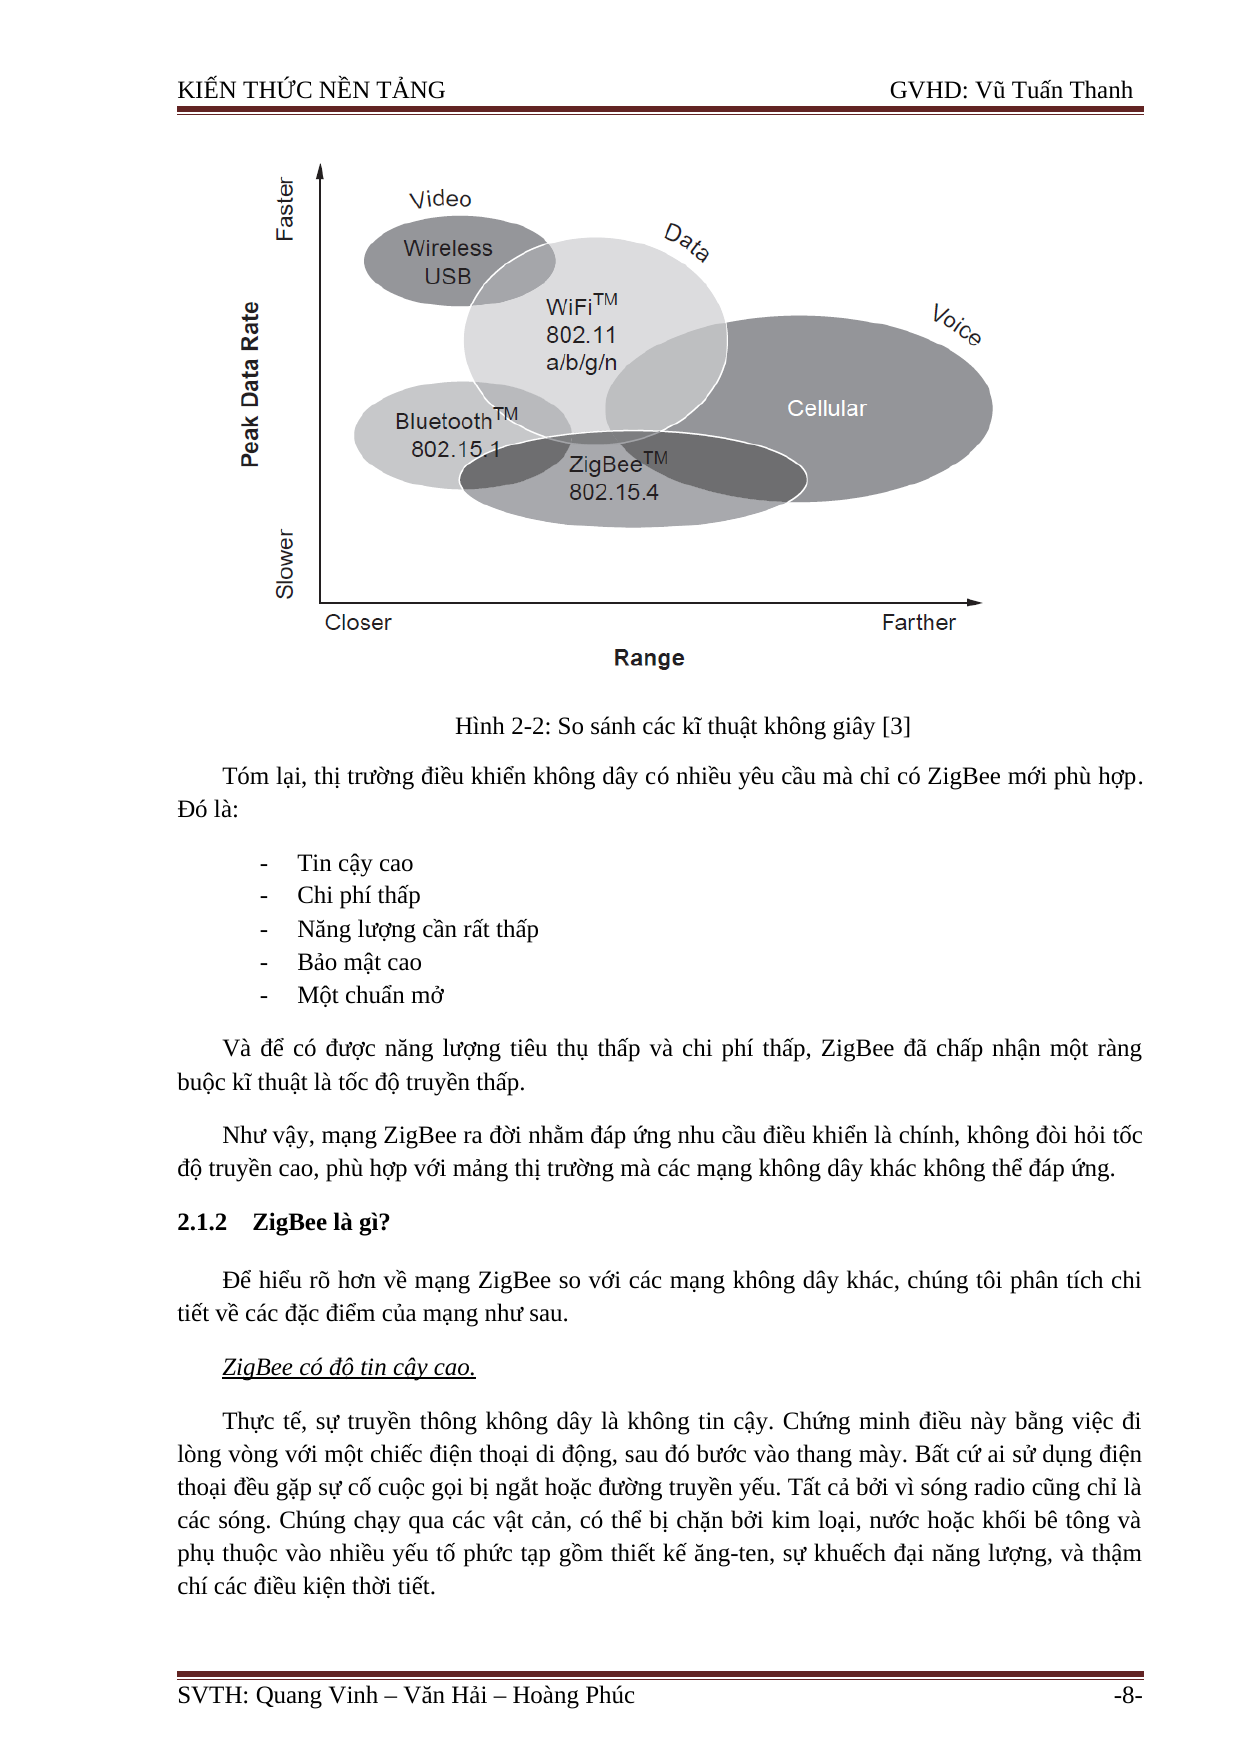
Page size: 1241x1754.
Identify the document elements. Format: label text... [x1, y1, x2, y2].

list Năng lượng cần rất thấp [259, 914, 1144, 942]
subtitle ZigBee là gì? [177, 1207, 1144, 1236]
text Để hiểu rõ hơn về mạng ZigBee so với các mạng không dây khác, chúng tôi phân tích chi tiết về các đặc điểm của mạng như sau. [177, 1265, 1144, 1327]
text Và để có được năng lượng tiêu thụ thấp và chi phí thấp, ZigBee đã chấp nhận một ràng buộc kĩ thuật là tốc độ truyền thấp. [177, 1033, 1144, 1095]
picture [222, 143, 1010, 686]
list Một chuẩn mở [259, 980, 1144, 1008]
text Thực tế, sự truyền thông không dây là không tin cậy. Chứng minh điều này bằng việc đi lòng vòng với một chiếc điện thoại di động, sau đó bước vào thang mày. Bất cứ ai sử dụng điện thoại đều gặp sự cố cuộc gọi bị ngắt hoặc đường truyền yếu. Tất cả bởi vì sóng radio cũng chỉ là các sóng. Chúng chạy qua các vật cản, có thể bị chặn bởi kim loại, nước hoặc khối bê tông và phụ thuộc vào nhiều yếu tố phức tạp gồm thiết kế ăng-ten, sự khuếch đại năng lượng, và thậm chí các điều kiện thời tiết. [177, 1406, 1144, 1600]
text ZigBee có độ tin cậy cao. [177, 1352, 1144, 1381]
list Bảo mật cao [259, 947, 1144, 975]
list Tin cậy cao [259, 848, 1144, 876]
list Chi phí thấp [259, 881, 1144, 909]
text Như vậy, mạng ZigBee ra đời nhằm đáp ứng nhu cầu điều khiển là chính, không đòi hỏi tốc độ truyền cao, phù hợp với mảng thị trường mà các mạng không dây khác không thể đáp ứng. [177, 1120, 1144, 1182]
text Tóm lại, thị trường điều khiển không dây có nhiều yêu cầu mà chỉ có ZigBee mới phù hợp. Đó là: [177, 761, 1144, 822]
